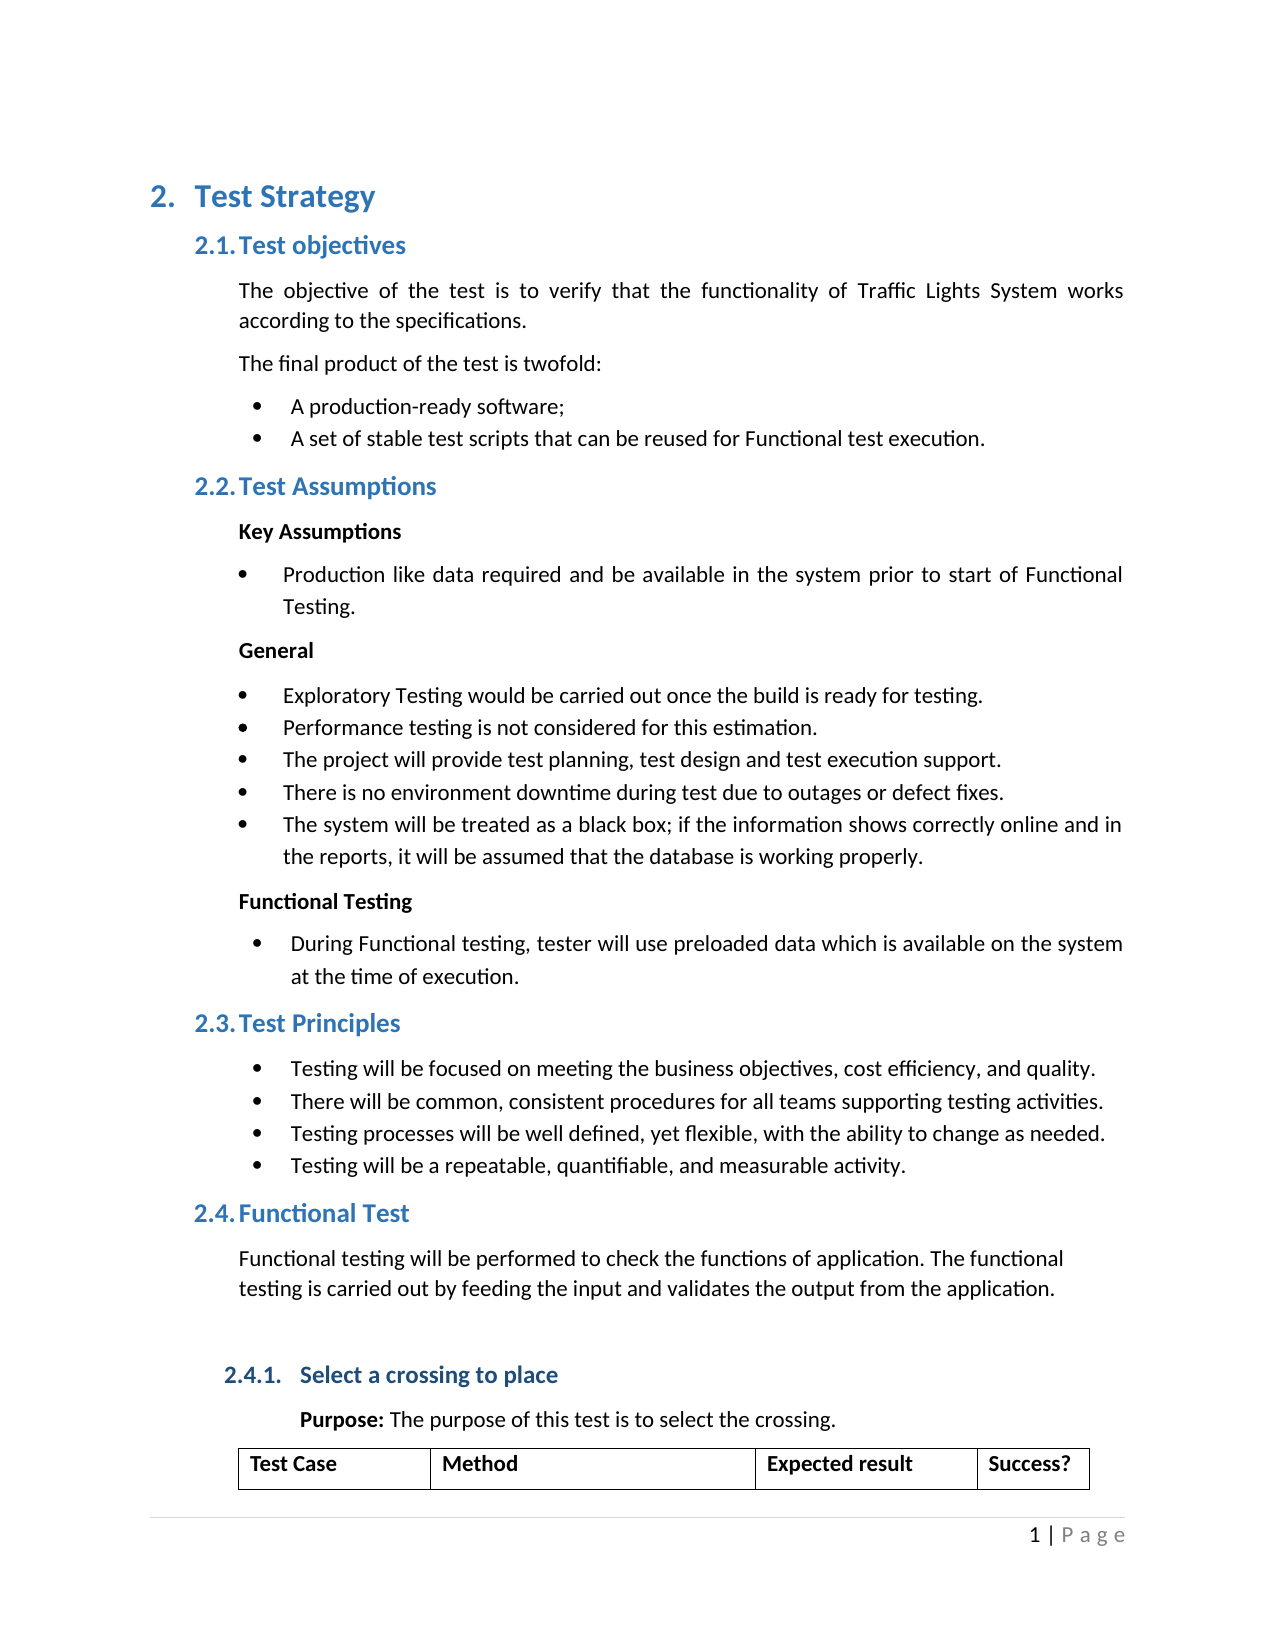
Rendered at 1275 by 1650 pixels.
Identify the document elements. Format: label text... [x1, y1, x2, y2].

table_header Test Case [239, 1449, 430, 1489]
table_header Success? [978, 1449, 1089, 1489]
text Purpose: The purpose of this test is to select the crossing. [300, 1405, 1125, 1433]
table_header Method [431, 1449, 755, 1489]
table_header Expected result [756, 1449, 977, 1489]
subtitle Select a crossing to place [224, 1359, 1125, 1390]
